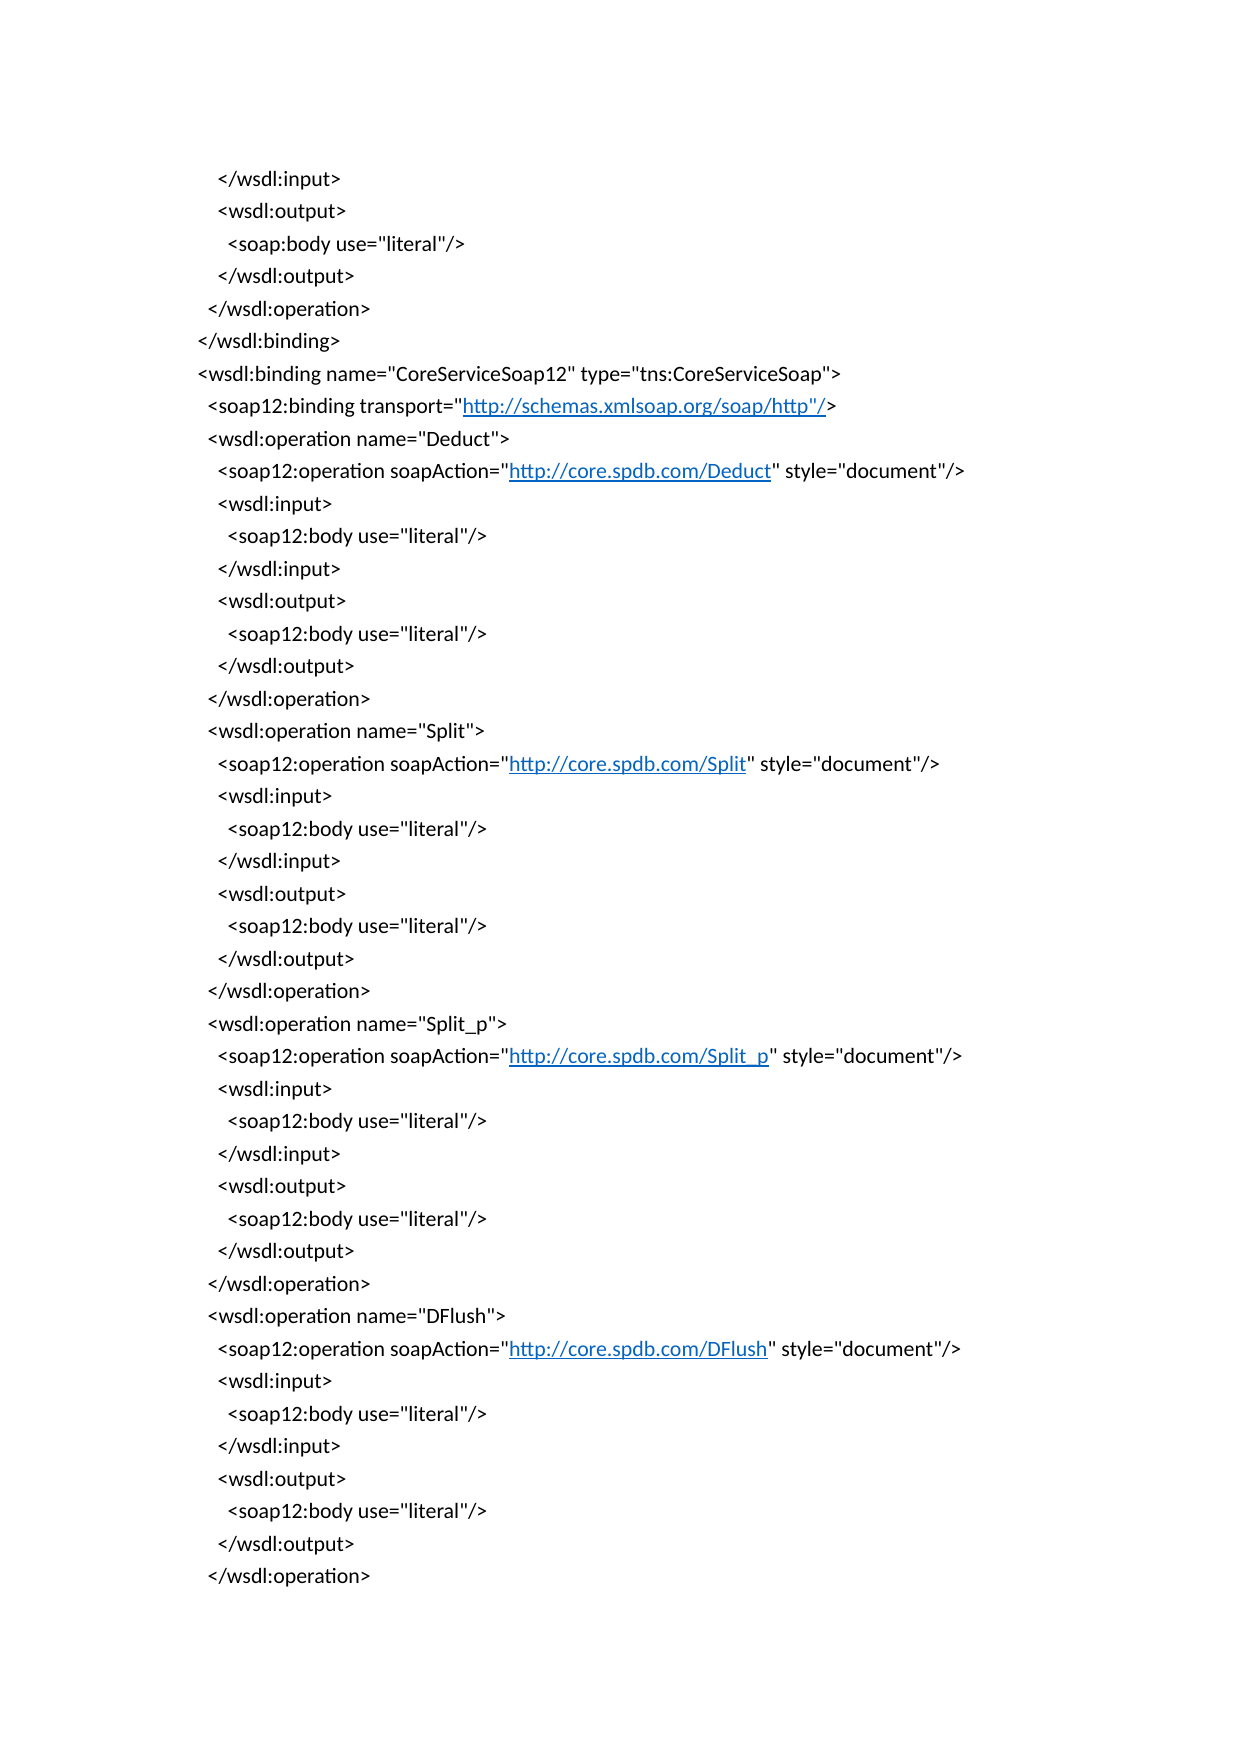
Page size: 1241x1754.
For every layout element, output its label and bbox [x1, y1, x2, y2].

text [187, 162, 1053, 1592]
